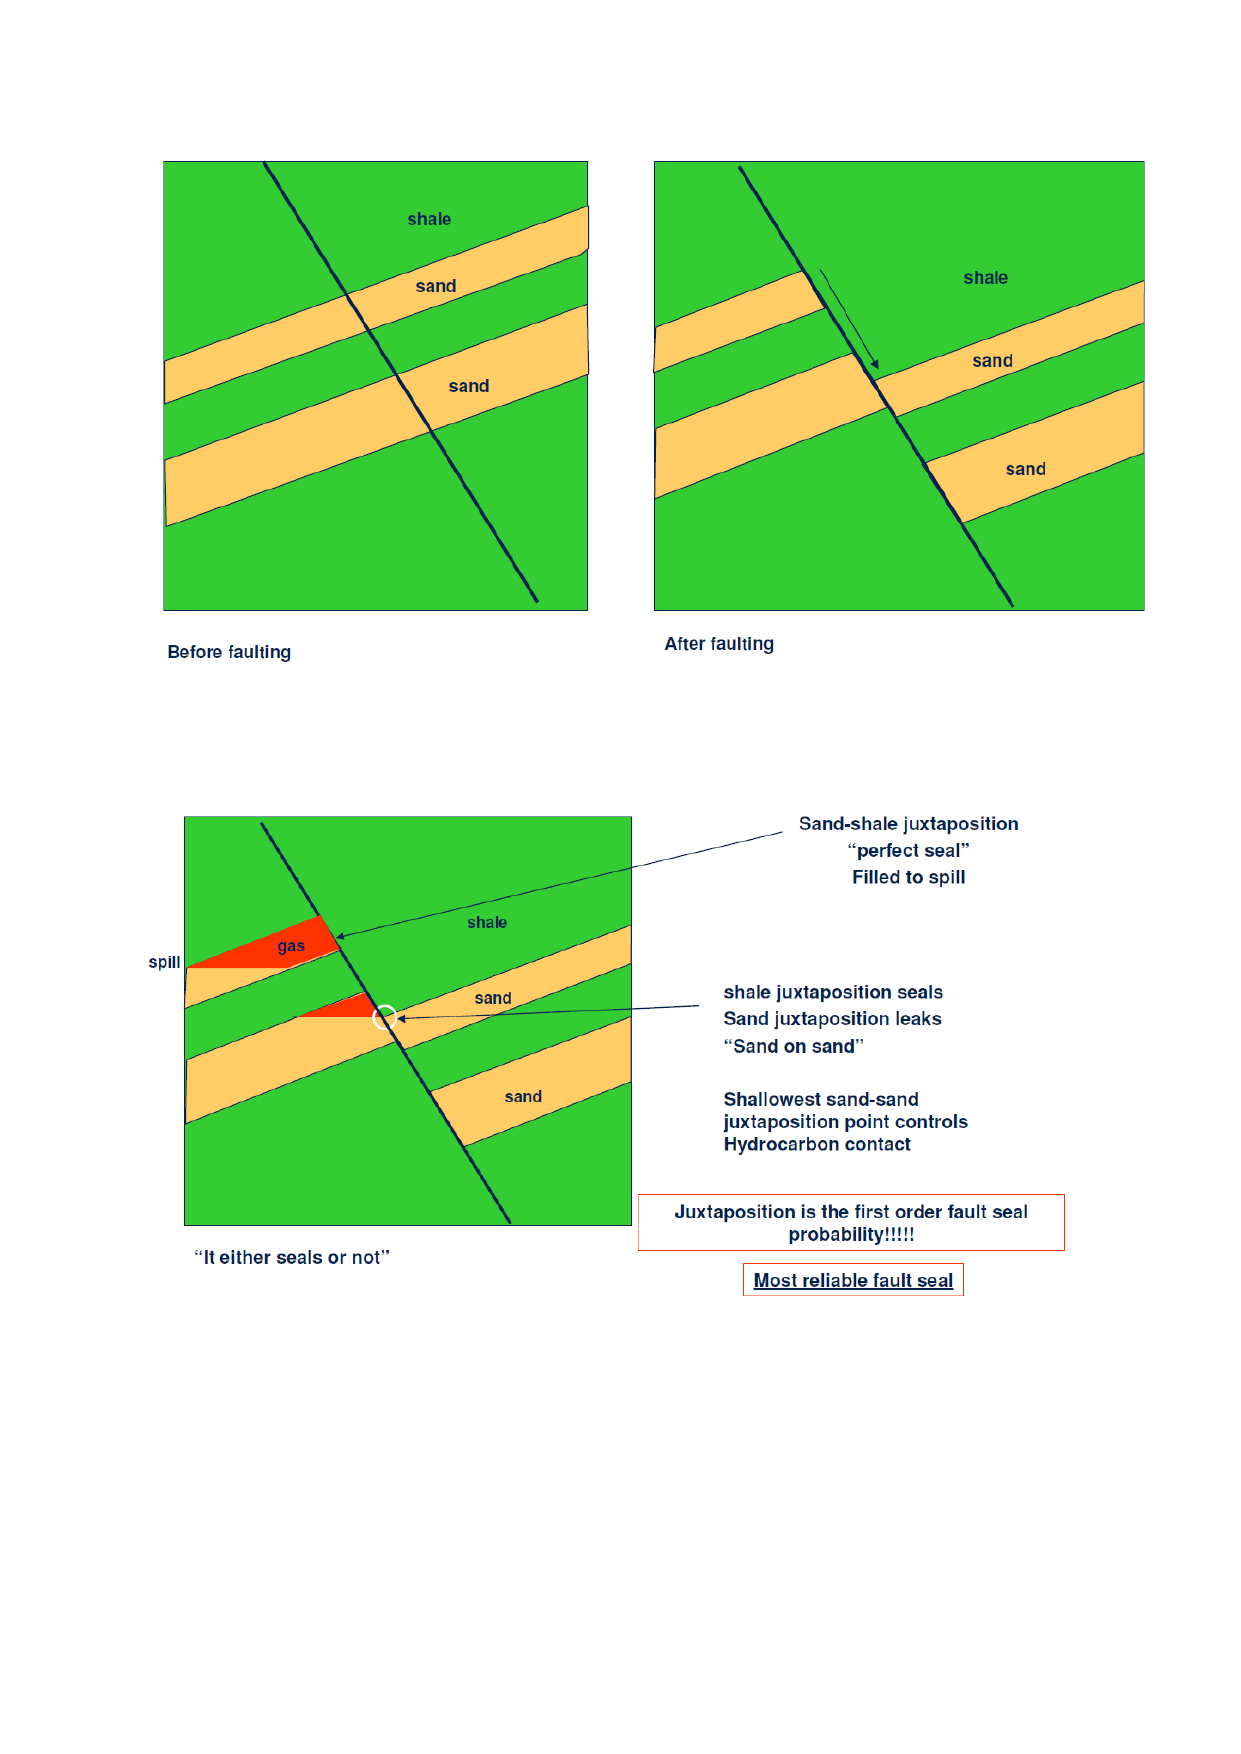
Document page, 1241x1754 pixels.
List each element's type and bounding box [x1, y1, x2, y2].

picture [147, 147, 1156, 673]
picture [147, 738, 1093, 1302]
